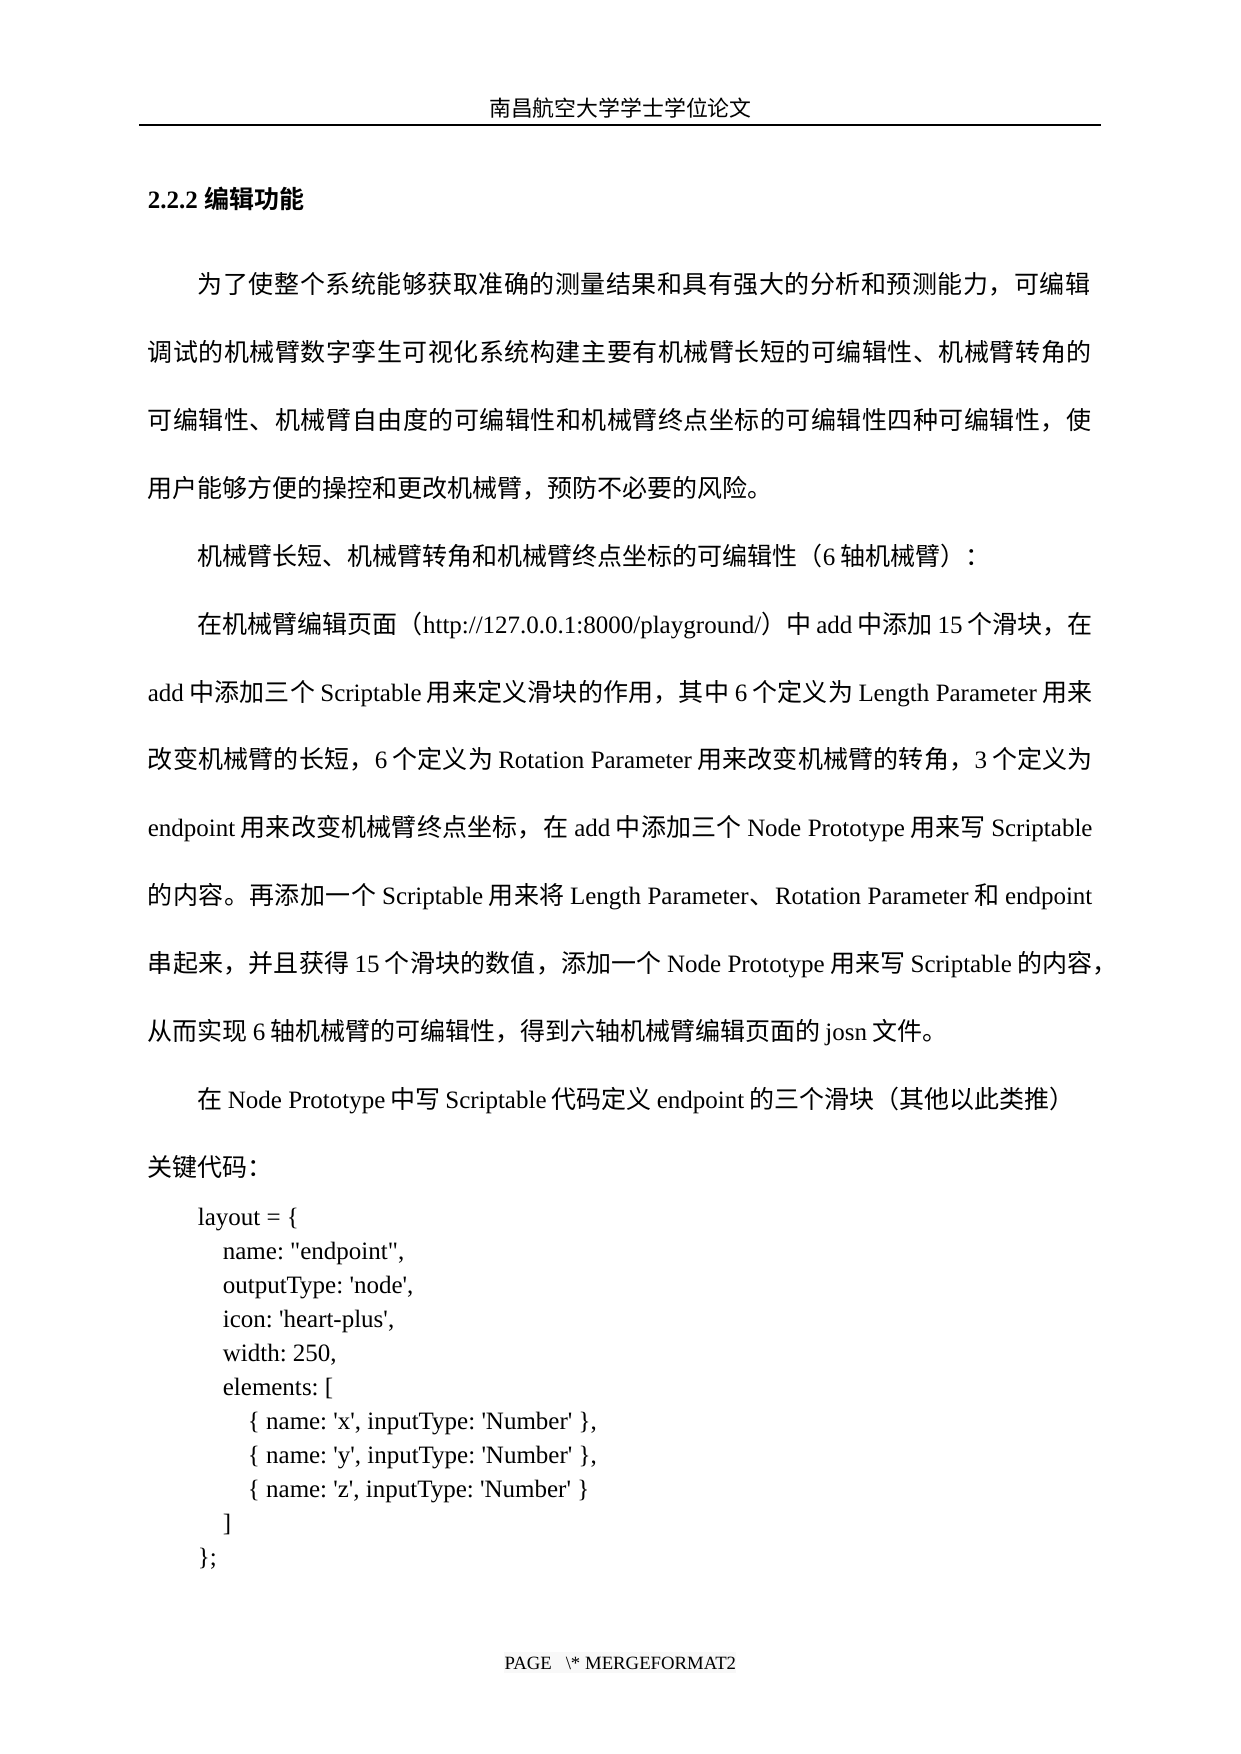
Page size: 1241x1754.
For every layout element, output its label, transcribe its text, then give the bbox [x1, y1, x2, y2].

text 在Node Prototype中写Scriptable代码定义endpoint的三个滑块（其他以此类推） [148, 1064, 1093, 1132]
text layout = { [148, 1199, 1093, 1233]
text 关键代码： [148, 1132, 1093, 1199]
text { name: 'z', inputType: 'Number' } [148, 1471, 1093, 1505]
text { name: 'x', inputType: 'Number' }, [148, 1403, 1093, 1437]
text ] [148, 1505, 1093, 1539]
text outputType: 'node', [148, 1267, 1093, 1301]
text elements: [ [148, 1369, 1093, 1403]
text 为了使整个系统能够获取准确的测量结果和具有强大的分析和预测能力，可编辑调试的机械臂数字孪生可视化系统构建主要有机械臂长短的可编辑性、机械臂转角的可编辑性、机械臂自由度的可编辑性和机械臂终点坐标的可编辑性四种可编辑性，使用户能够方便的操控和更改机械臂，预防不必要的风险。 [148, 249, 1093, 520]
text { name: 'y', inputType: 'Number' }, [148, 1437, 1093, 1471]
text }; [148, 1539, 1093, 1573]
text 在机械臂编辑页面（http://127.0.0.1:8000/playground/）中add中添加15个滑块，在add中添加三个Scriptable用来定义滑块的作用，其中6个定义为Length Parameter用来改变机械臂的长短，6个定义为Rotation Parameter用来改变机械臂的转角，3个定义为endpoint用来改变机械臂终点坐标，在add中添加三个Node Prototype用来写Scriptable的内容。再添加一个Scriptable用来将Length Parameter、Rotation Parameter和endpoint串起来，并且获得15个滑块的数值，添加一个Node Prototype用来写Scriptable的内容，从而实现6轴机械臂的可编辑性，得到六轴机械臂编辑页面的josn文件。 [148, 588, 1093, 1064]
text width: 250, [148, 1335, 1093, 1369]
text icon: 'heart-plus', [148, 1301, 1093, 1335]
subtitle 2.2.2 编辑功能 [148, 164, 1093, 232]
text 机械臂长短、机械臂转角和机械臂终点坐标的可编辑性（6轴机械臂）： [148, 520, 1093, 588]
text name: "endpoint", [148, 1233, 1093, 1267]
